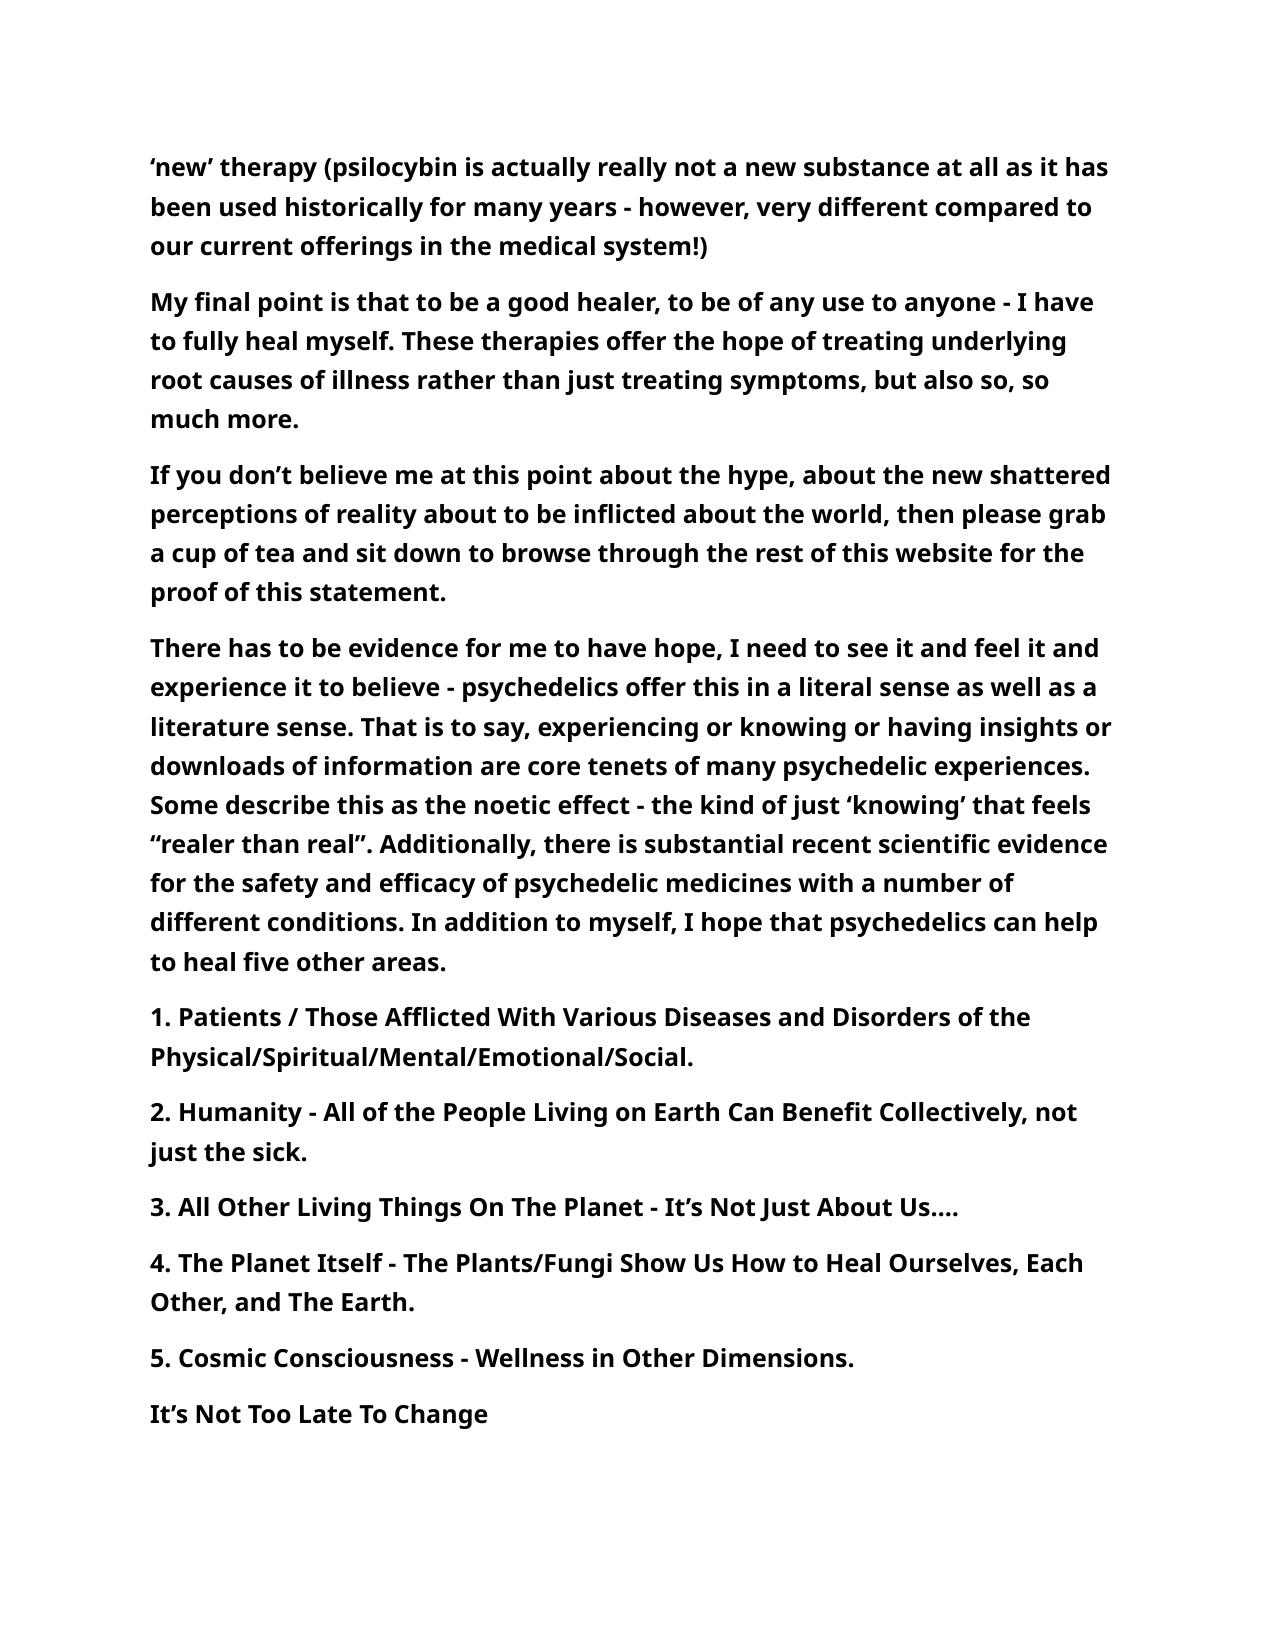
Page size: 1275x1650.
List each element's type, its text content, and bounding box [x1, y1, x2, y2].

text 4. The Planet Itself - The Plants/Fungi Show Us How to Heal Ourselves, Each Other, and The Earth. [150, 1246, 1125, 1319]
text 1. Patients / Those Afflicted With Various Diseases and Disorders of the Physical/Spiritual/Mental/Emotional/Social. [150, 1000, 1125, 1073]
text There has to be evidence for me to have hope, I need to see it and feel it and experience it to believe - psychedelics offer this in a literal sense as well as a literature sense. That is to say, experiencing or knowing or having insights or downloads of information are core tenets of many psychedelic experiences. Some describe this as the noetic effect - the kind of just ‘knowing’ that feels “realer than real”. Additionally, there is substantial recent scientific evidence for the safety and efficacy of psychedelic medicines with a number of different conditions. In addition to myself, I hope that psychedelics can help to heal five other areas. [150, 631, 1125, 978]
text If you don’t believe me at this point about the hype, about the new shattered perceptions of reality about to be inflicted about the world, then please grab a cup of tea and sit down to browse through the rest of this website for the proof of this statement. [150, 457, 1125, 609]
text 3. All Other Living Things On The Planet - It’s Not Just About Us…. [150, 1190, 1125, 1224]
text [150, 150, 1125, 262]
text 2. Humanity - All of the People Living on Earth Can Benefit Collectively, not just the sick. [150, 1095, 1125, 1168]
text 5. Cosmic Consciousness - Wellness in Other Dimensions. [150, 1341, 1125, 1375]
text My final point is that to be a good healer, to be of any use to anyone - I have to fully heal myself. These therapies offer the hope of treating underlying root causes of illness rather than just treating symptoms, but also so, so much more. [150, 284, 1125, 436]
text It’s Not Too Late To Change [150, 1397, 1125, 1431]
